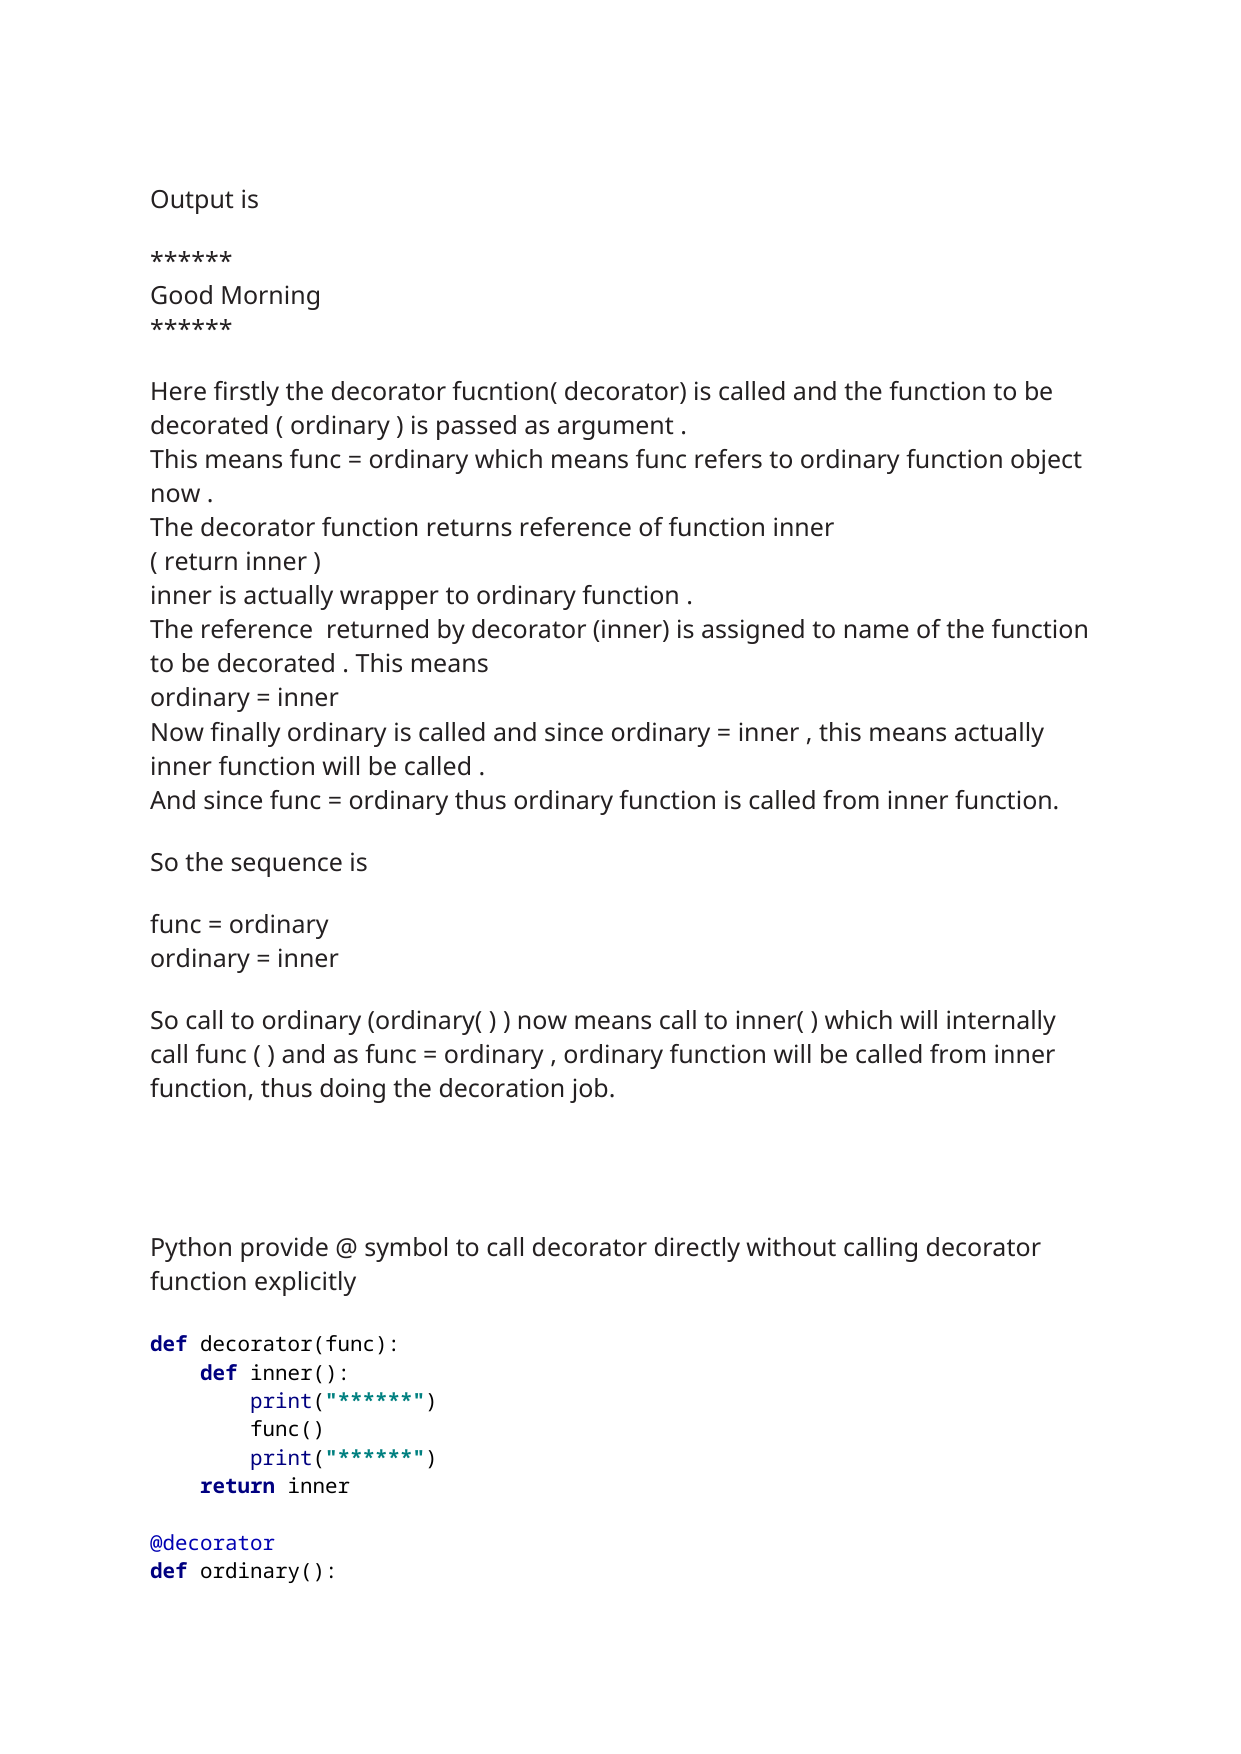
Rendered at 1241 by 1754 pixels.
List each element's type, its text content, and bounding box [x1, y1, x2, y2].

text Now finally ordinary is called and since ordinary = inner , this means actually inner function will be called . [150, 714, 1090, 782]
text ****** [150, 311, 1090, 346]
text The decorator function returns reference of function inner [150, 510, 1090, 544]
text func = ordinary [150, 906, 1090, 941]
text ordinary = inner [150, 680, 1090, 714]
text ( return inner ) [150, 544, 1090, 578]
text Good Morning [150, 277, 1090, 311]
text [150, 1329, 1090, 1585]
text So call to ordinary (ordinary( ) ) now means call to inner( ) which will internally call func ( ) and as func = ordinary , ordinary function will be called from inner function, thus doing the decoration job. [150, 1003, 1090, 1105]
text The reference returned by decorator (inner) is assigned to name of the function to be decorated . This means [150, 612, 1090, 680]
text This means func = ordinary which means func refers to ordinary function object now . [150, 442, 1090, 510]
text ****** [150, 243, 1090, 277]
text Python provide @ symbol to call decorator directly without calling decorator function explicitly [150, 1230, 1090, 1298]
text So the sequence is [150, 844, 1090, 878]
text Output is [150, 181, 1090, 215]
text And since func = ordinary thus ordinary function is called from inner function. [150, 782, 1090, 816]
text inner is actually wrapper to ordinary function . [150, 578, 1090, 612]
text Here firstly the decorator fucntion( decorator) is called and the function to be decorated ( ordinary ) is passed as argument . [150, 373, 1090, 442]
text ordinary = inner [150, 941, 1090, 974]
